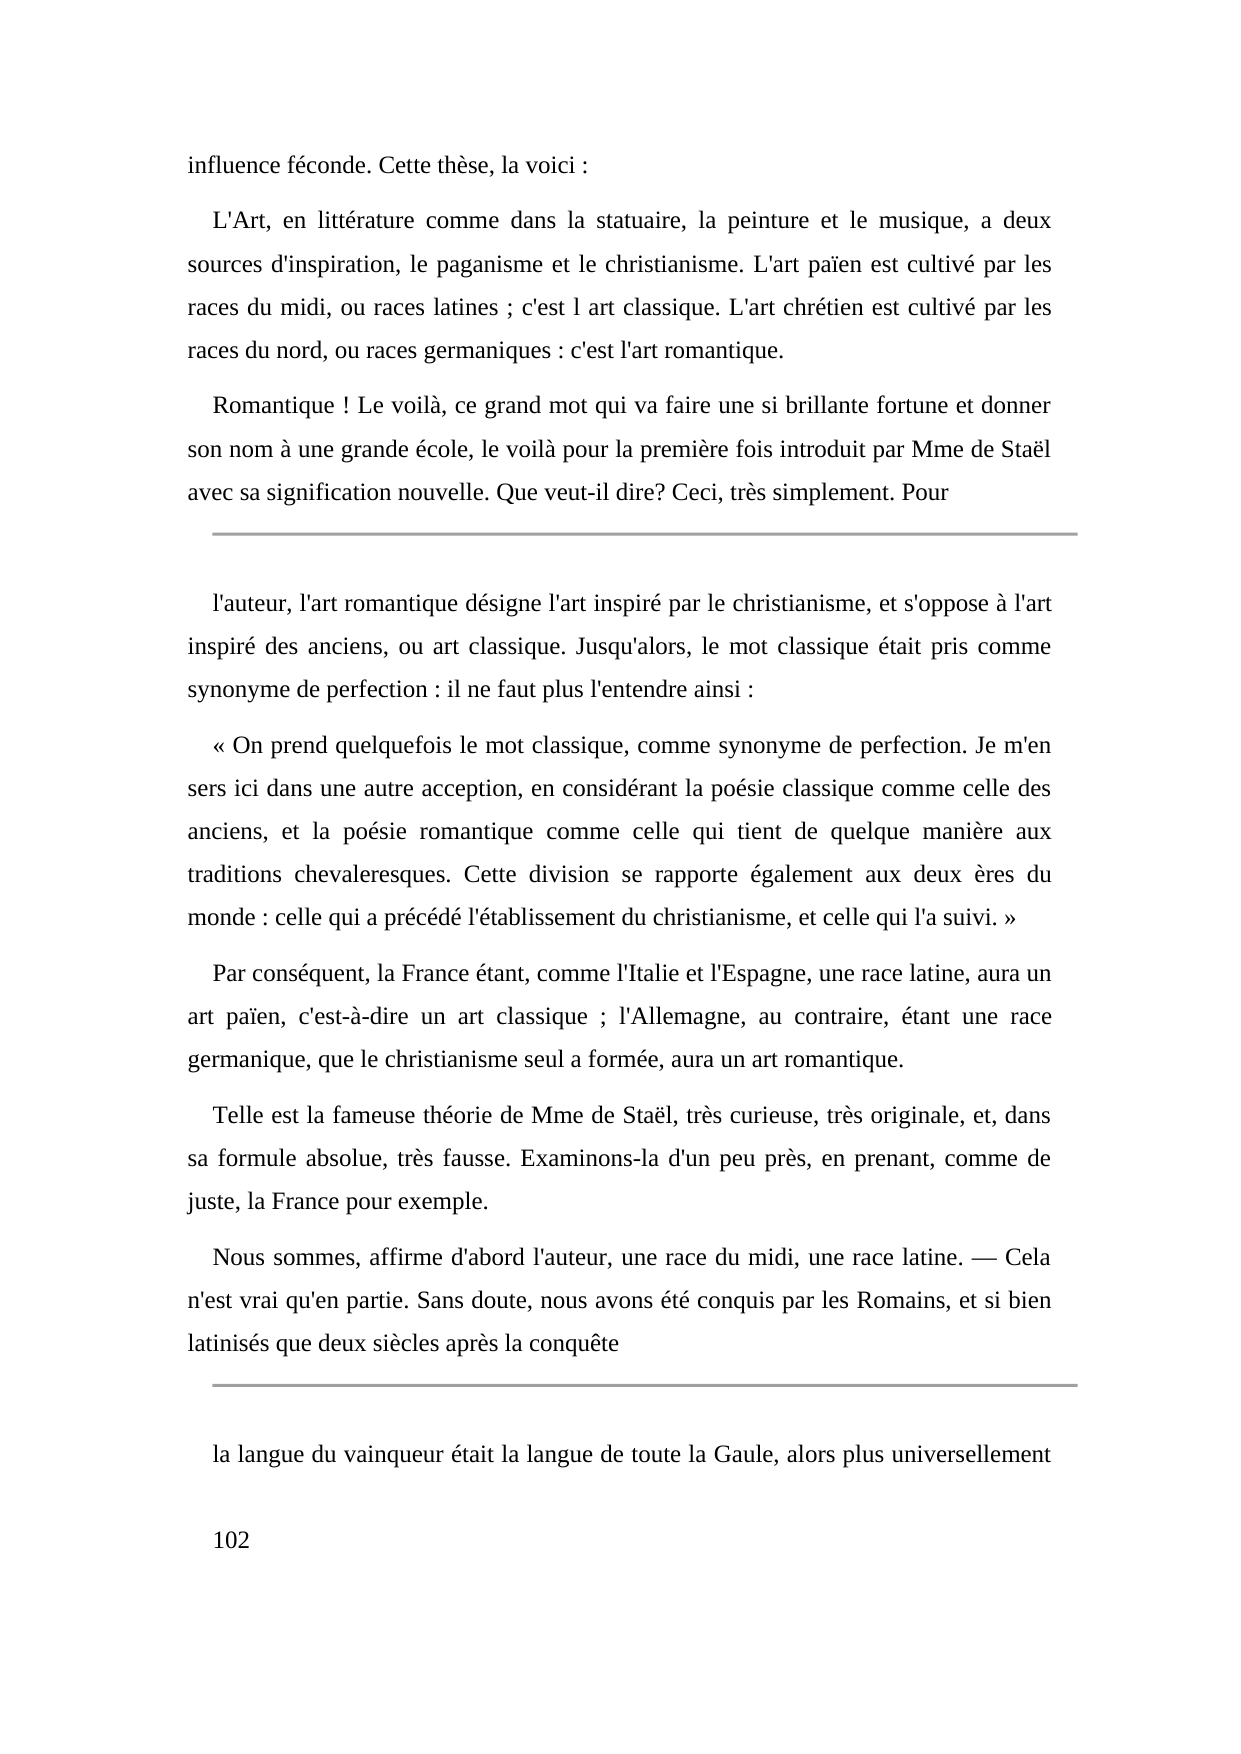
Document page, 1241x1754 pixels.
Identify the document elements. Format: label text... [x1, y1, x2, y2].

text Par conséquent, la France étant, comme l'Italie et l'Espagne, une race latine, aura un art païen, c'est-à-dire un art classique ; l'Allemagne, au contraire, étant une race germanique, que le christianisme seul a formée, aura un art romantique. [187, 958, 1053, 1073]
text Nous sommes, affirme d'abord l'auteur, une race du midi, une race latine. — Cela n'est vrai qu'en partie. Sans doute, nous avons été conquis par les Romains, et si bien latinisés que deux siècles après la conquête [187, 1242, 1053, 1357]
text L'Art, en littérature comme dans la statuaire, la peinture et le musique, a deux sources d'inspiration, le paganisme et le christianisme. L'art païen est cultivé par les races du midi, ou races latines ; c'est l art classique. L'art chrétien est cultivé par les races du nord, ou races germaniques : c'est l'art romantique. [187, 206, 1053, 364]
text « On prend quelquefois le mot classique, comme synonyme de perfection. Je m'en sers ici dans une autre acception, en considérant la poésie classique comme celle des anciens, et la poésie romantique comme celle qui tient de quelque manière aux traditions chevaleresques. Cette division se rapporte également aux deux ères du monde : celle qui a précédé l'établissement du christianisme, et celle qui l'a suivi. » [187, 730, 1053, 931]
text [187, 1439, 1053, 1468]
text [187, 150, 1053, 179]
text l'auteur, l'art romantique désigne l'art inspiré par le christianisme, et s'oppose à l'art inspiré des anciens, ou art classique. Jusqu'alors, le mot classique était pris comme synonyme de perfection : il ne faut plus l'entendre ainsi : [187, 588, 1053, 703]
text Telle est la fameuse théorie de Mme de Staël, très curieuse, très originale, et, dans sa formule absolue, très fausse. Examinons-la d'un peu près, en prenant, comme de juste, la France pour exemple. [187, 1100, 1053, 1215]
text Romantique ! Le voilà, ce grand mot qui va faire une si brillante fortune et donner son nom à une grande école, le voilà pour la première fois introduit par Mme de Staël avec sa signification nouvelle. Que veut-il dire? Ceci, très simplement. Pour [187, 391, 1053, 506]
